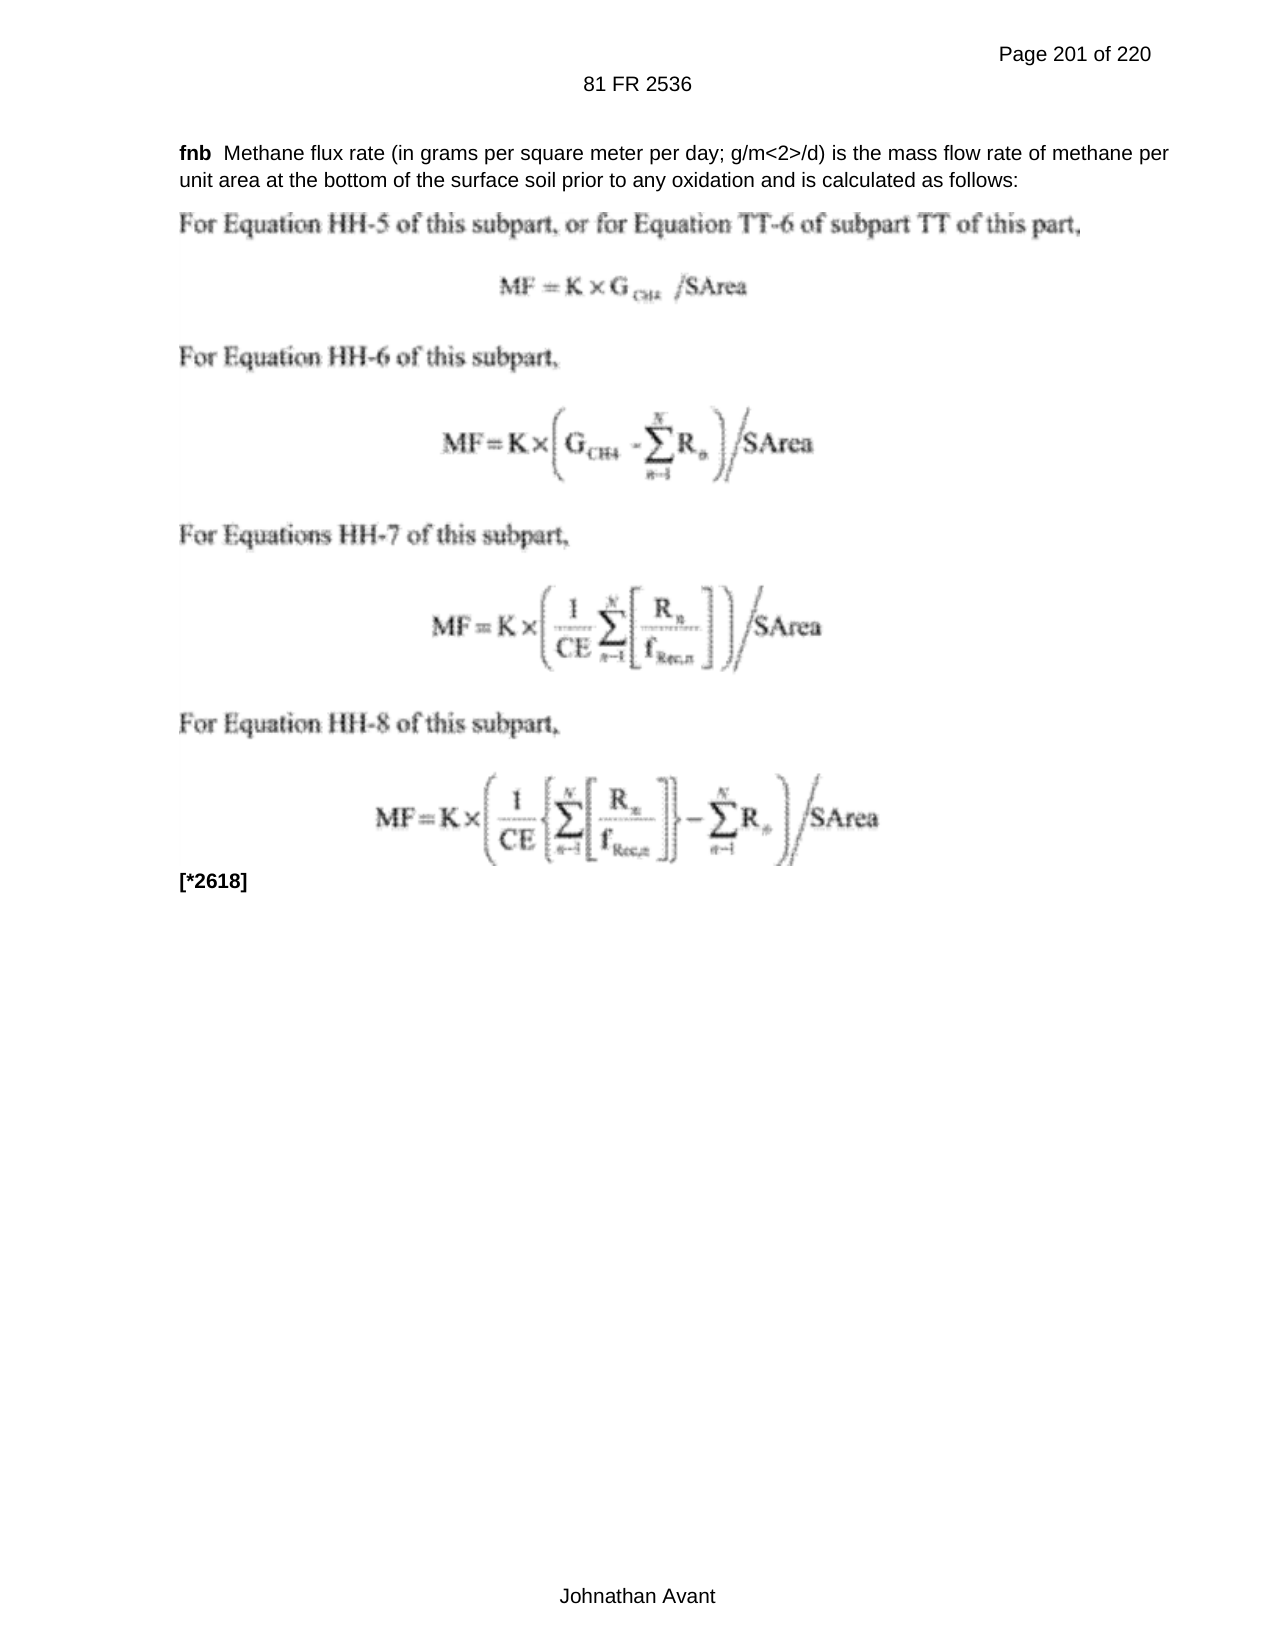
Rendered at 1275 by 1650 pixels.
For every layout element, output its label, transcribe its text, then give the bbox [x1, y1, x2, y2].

text fnb Methane flux rate (in grams per square meter per day; g/m<2>/d) is the mass flow rate of methane per unit area at the bottom of the surface soil prior to any oxidation and is calculated as follows: [179, 137, 1171, 192]
picture [179, 212, 1080, 866]
